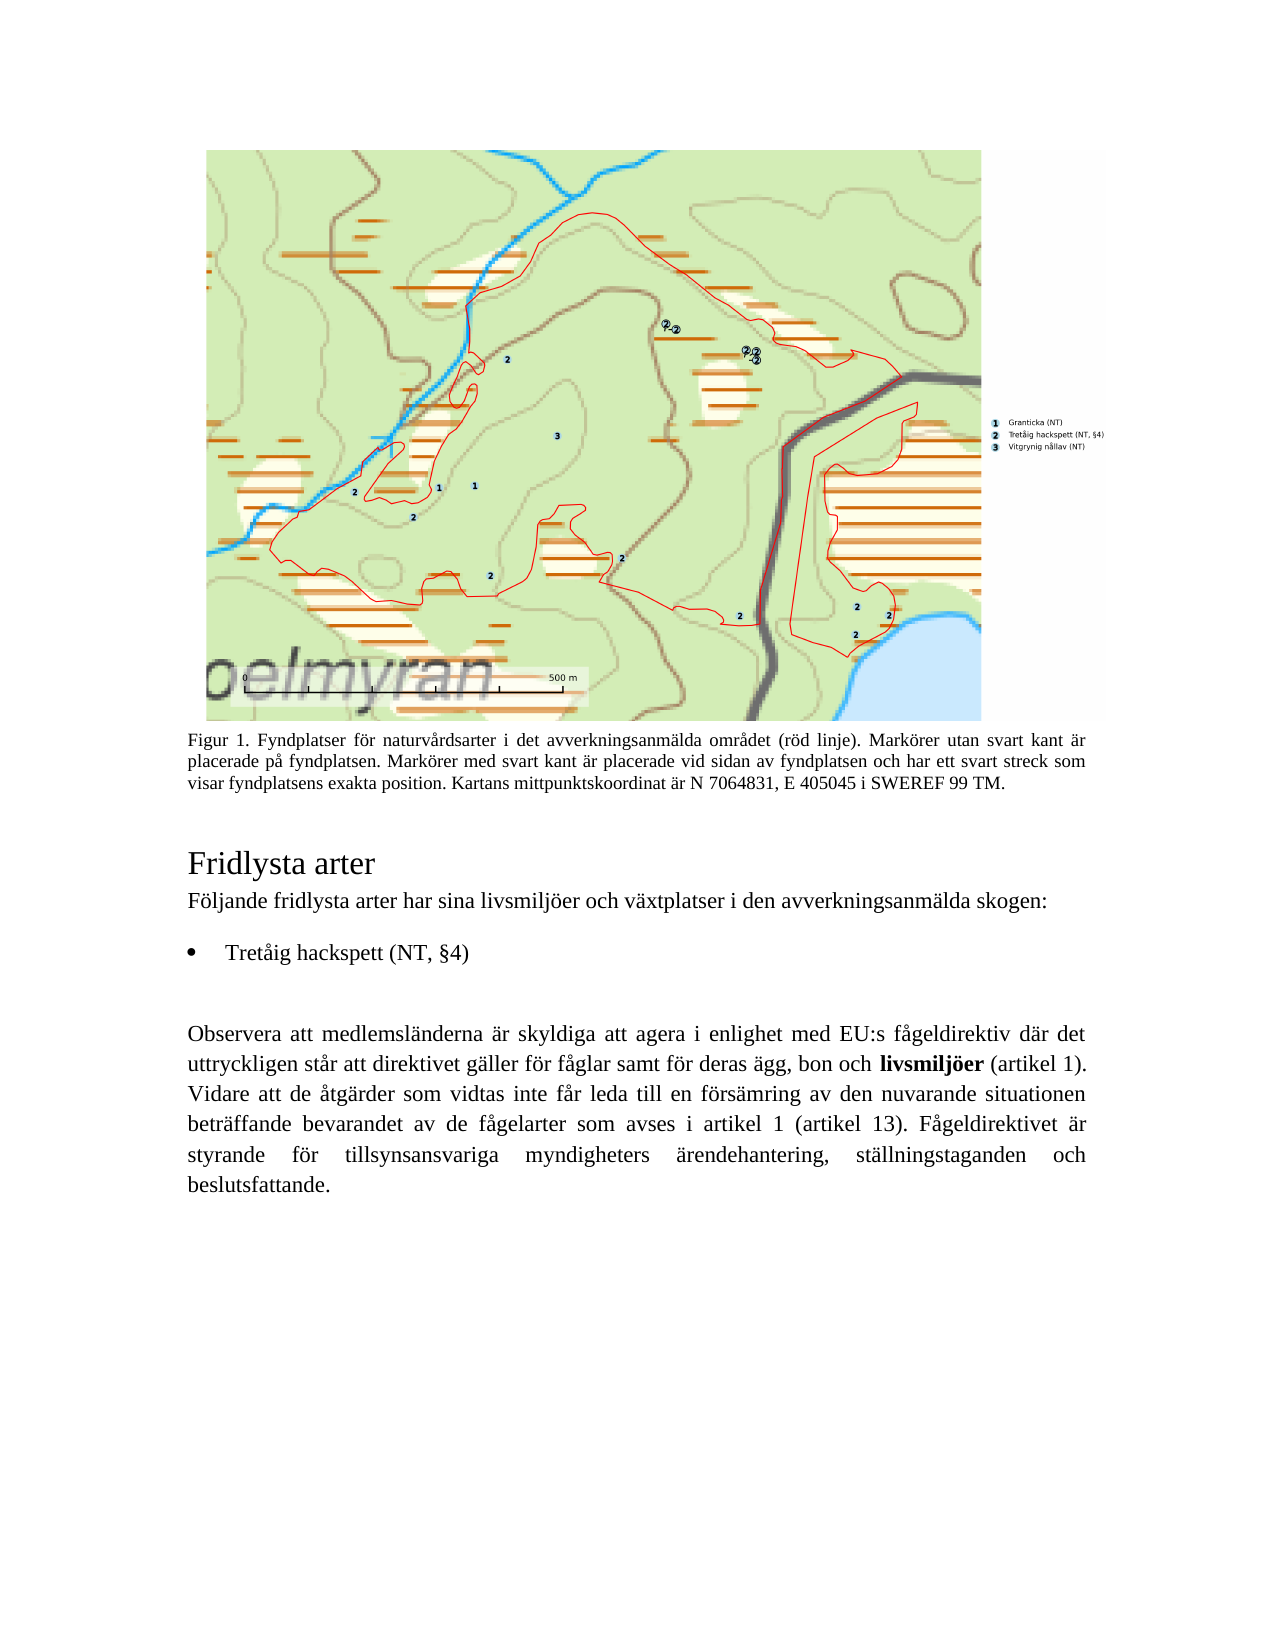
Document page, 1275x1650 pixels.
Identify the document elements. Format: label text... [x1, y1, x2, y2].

text Observera att medlemsländerna är skyldiga att agera i enlighet med EU:s fågeldirektiv där det uttryckligen står att direktivet gäller för fåglar samt för deras ägg, bon och livsmiljöer (artikel 1). Vidare att de åtgärder som vidtas inte får leda till en försämring av den nuvarande situationen beträffande bevarandet av de fågelarter som avses i artikel 1 (artikel 13). Fågeldirektivet är styrande för tillsynsansvariga myndigheters ärendehantering, ställningstaganden och beslutsfattande. [187, 990, 1087, 1197]
subtitle Fridlysta arter [187, 843, 1087, 882]
text Följande fridlysta arter har sina livsmiljöer och växtplatser i den avverkningsanmälda skogen: [187, 888, 1087, 914]
list Tretåig hackspett (NT, §4) [187, 939, 1087, 965]
picture [206, 150, 1107, 721]
text Figur 1. Fyndplatser för naturvårdsarter i det avverkningsanmälda området (röd linje). Markörer utan svart kant är placerade på fyndplatsen. Markörer med svart kant är placerade vid sidan av fyndplatsen och har ett svart streck som visar fyndplatsens exakta position. Kartans mittpunktskoordinat är N 7064831, E 405045 i SWEREF 99 TM. [187, 729, 1087, 793]
